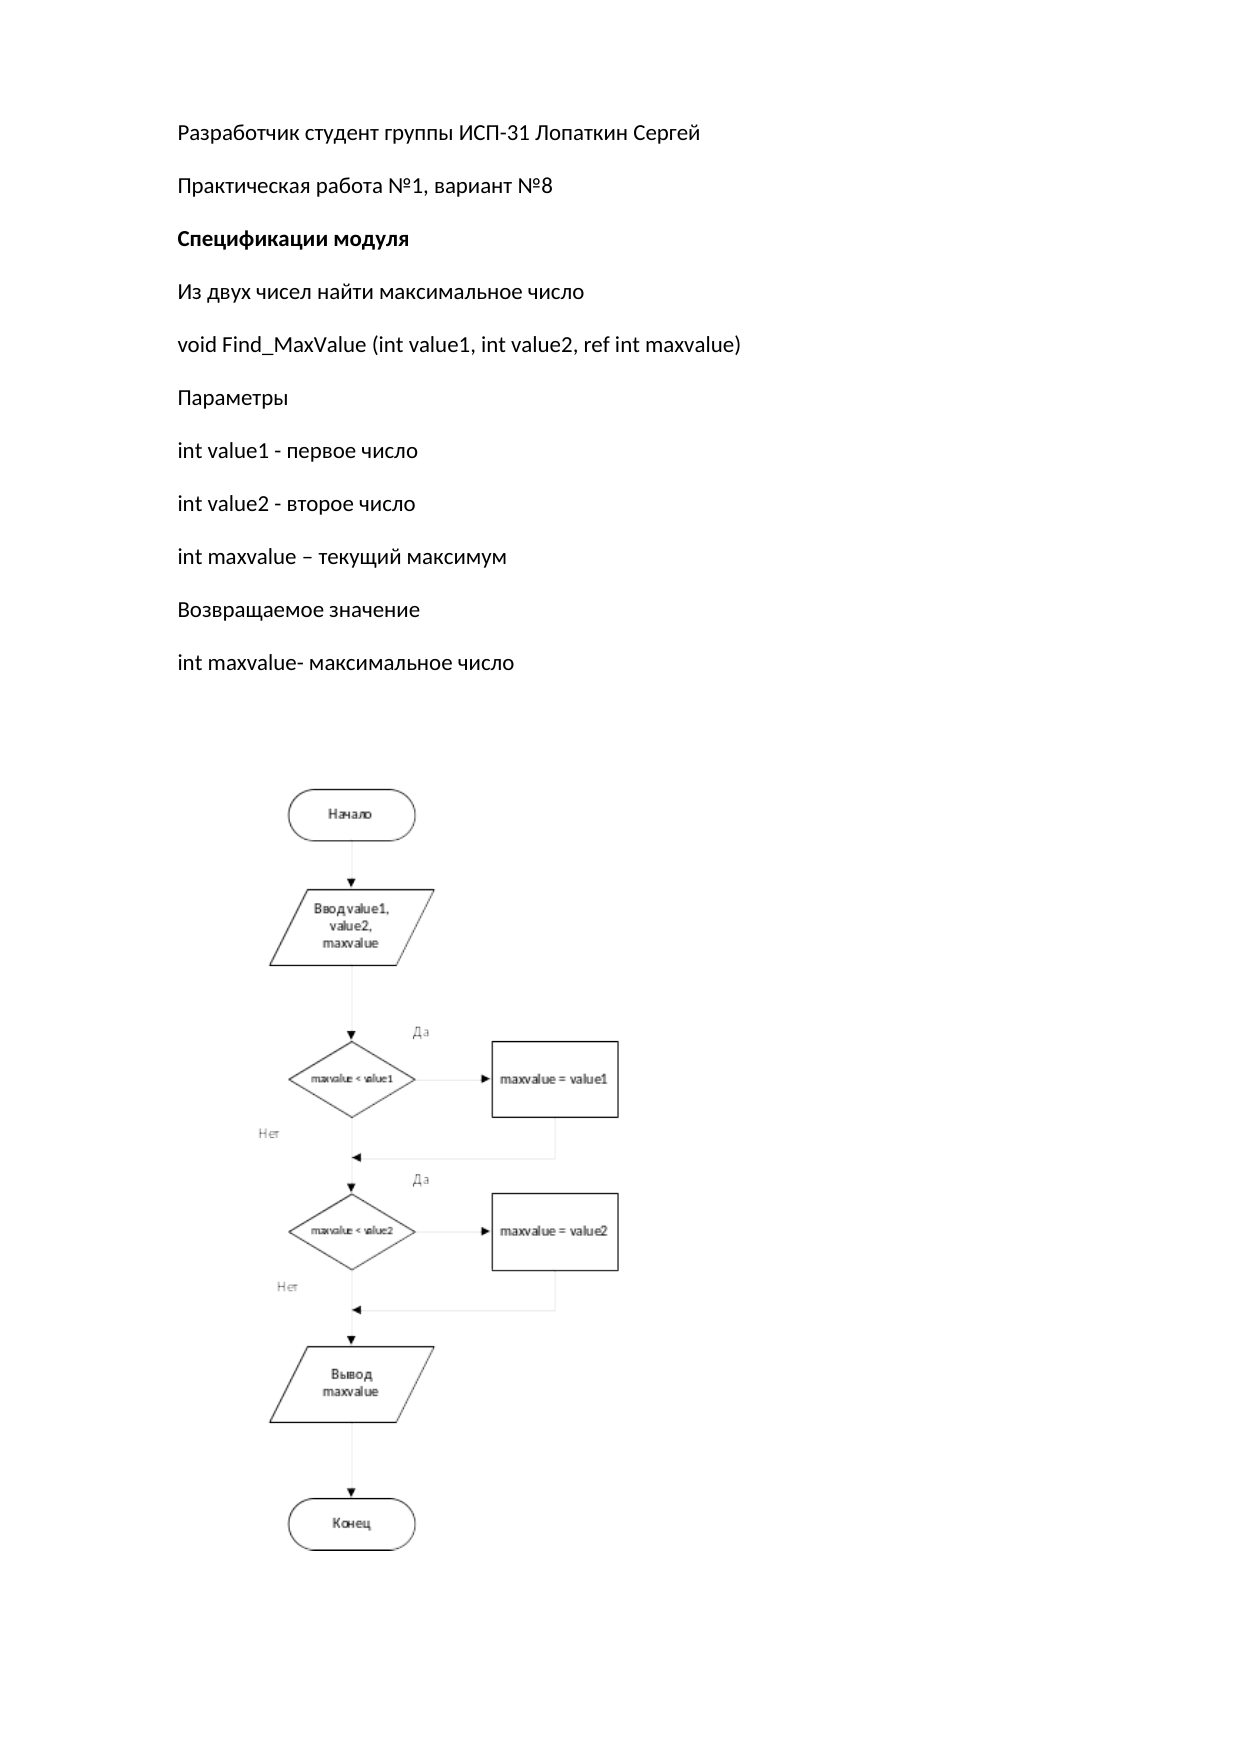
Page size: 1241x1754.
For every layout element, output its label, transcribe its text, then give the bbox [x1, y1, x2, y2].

text int value1 - первое число [177, 436, 1152, 464]
text int value2 - второе число [177, 489, 1152, 517]
text int maxvalue – текущий максимум [177, 542, 1152, 570]
text Возвращаемое значение [177, 595, 1152, 623]
text Практическая работа №1, вариант №8 [177, 171, 1152, 199]
text int maxvalue- максимальное число [177, 648, 1152, 708]
text void Find_MaxValue (int value1, int value2, ref int maxvalue) [177, 330, 1152, 358]
text Из двух чисел найти максимальное число [177, 277, 1152, 305]
text Параметры [177, 383, 1152, 411]
text Разработчик студент группы ИСП-31 Лопаткин Сергей [177, 118, 1152, 146]
text Cпецификации модуля [177, 224, 1152, 252]
